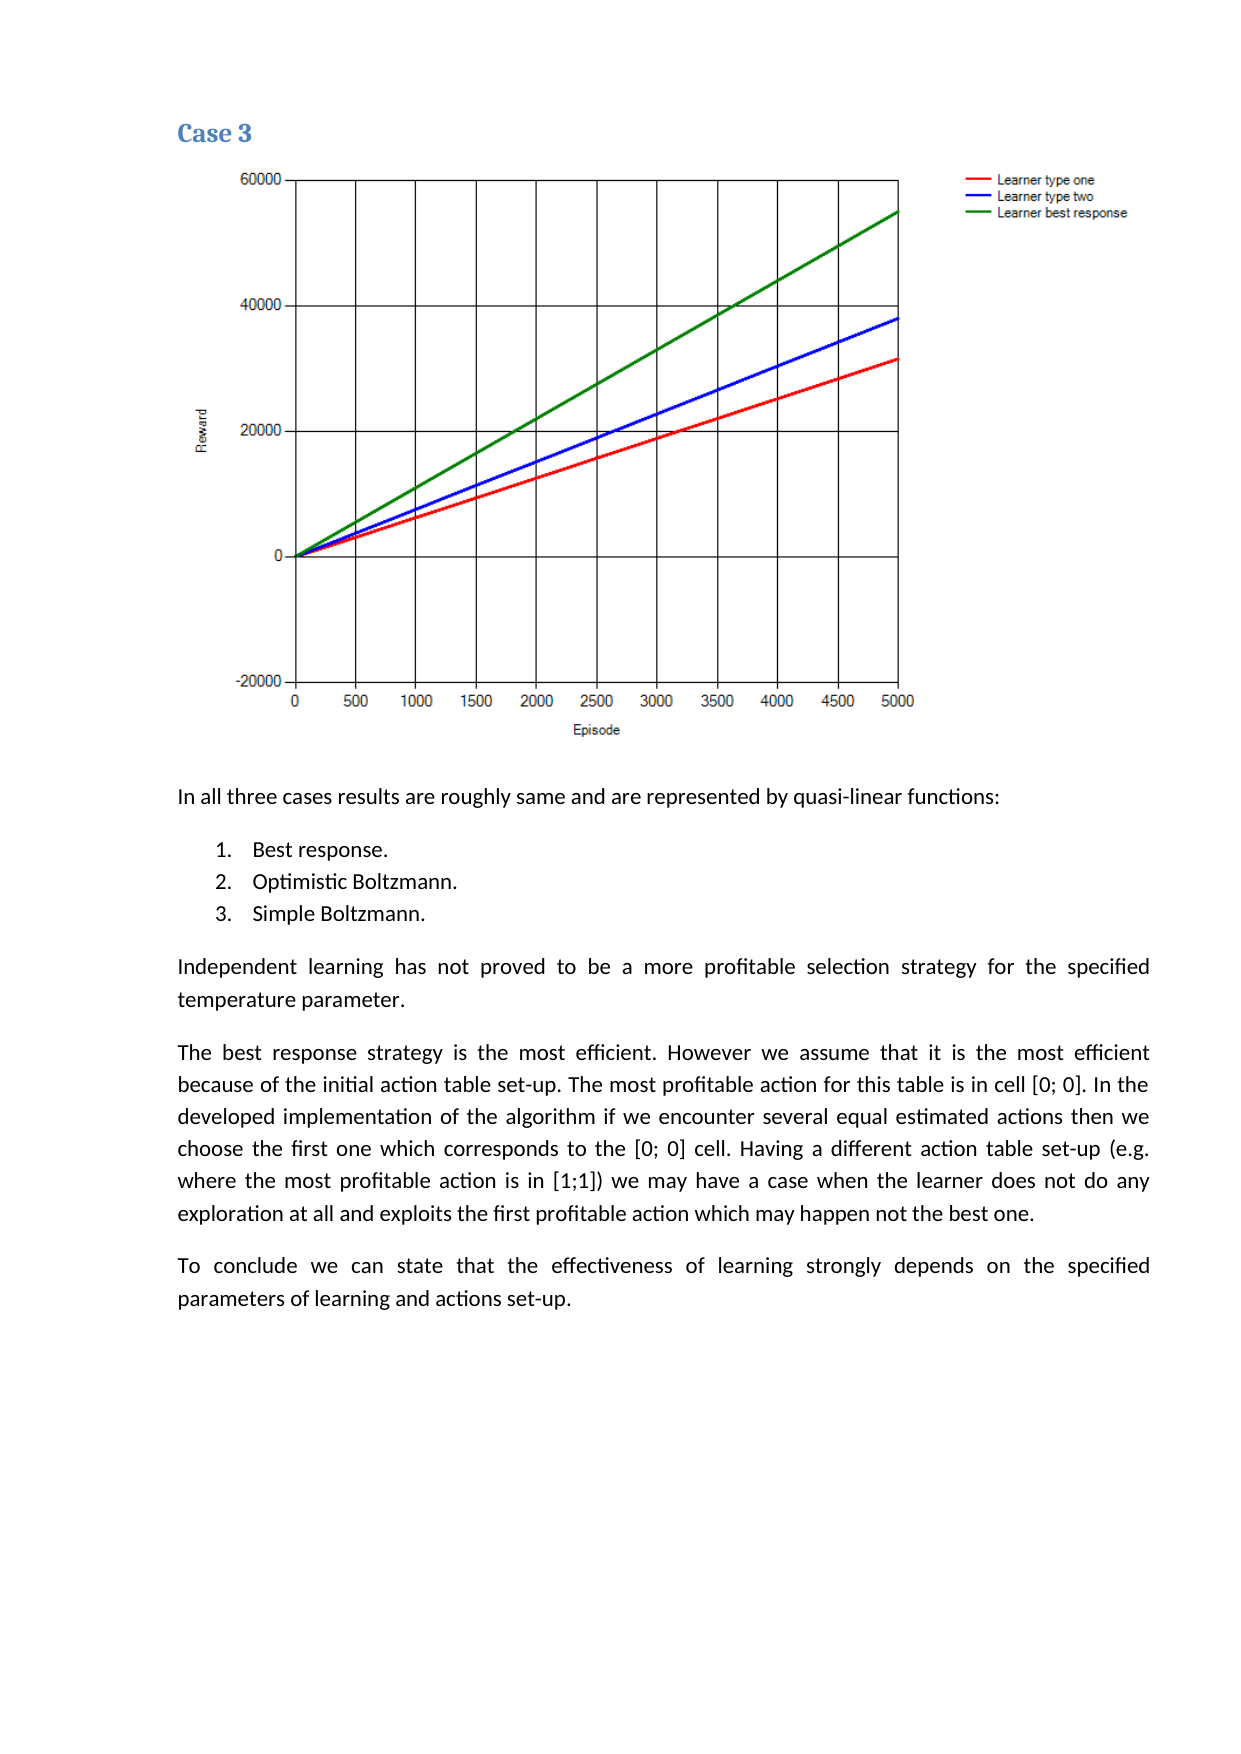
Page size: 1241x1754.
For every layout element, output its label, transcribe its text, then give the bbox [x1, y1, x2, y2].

list Optimistic Boltzmann. [215, 867, 1152, 895]
list Best response. [215, 835, 1152, 863]
text To conclude we can state that the effectiveness of learning strongly depends on the specified parameters of learning and actions set-up. [177, 1252, 1152, 1312]
text In all three cases results are roughly same and are represented by quasi-linear functions: [177, 782, 1152, 810]
text Independent learning has not proved to be a more profitable selection strategy for the specified temperature parameter. [177, 952, 1152, 1013]
text The best response strategy is the most efficient. However we assume that it is the most efficient because of the initial action table set-up. The most profitable action for this table is in cell [0; 0]. In the developed implementation of the algorithm if we encounter several equal estimated actions then we choose the first one which corresponds to the [0; 0] cell. Having a different action table set-up (e.g. where the most profitable action is in [1;1]) we may have a case when the learner does not do any exploration at all and exploits the first profitable action which may happen not the best one. [177, 1038, 1152, 1227]
list Simple Boltzmann. [215, 899, 1152, 927]
picture [177, 153, 1152, 757]
subtitle Case 3 [177, 118, 1152, 149]
